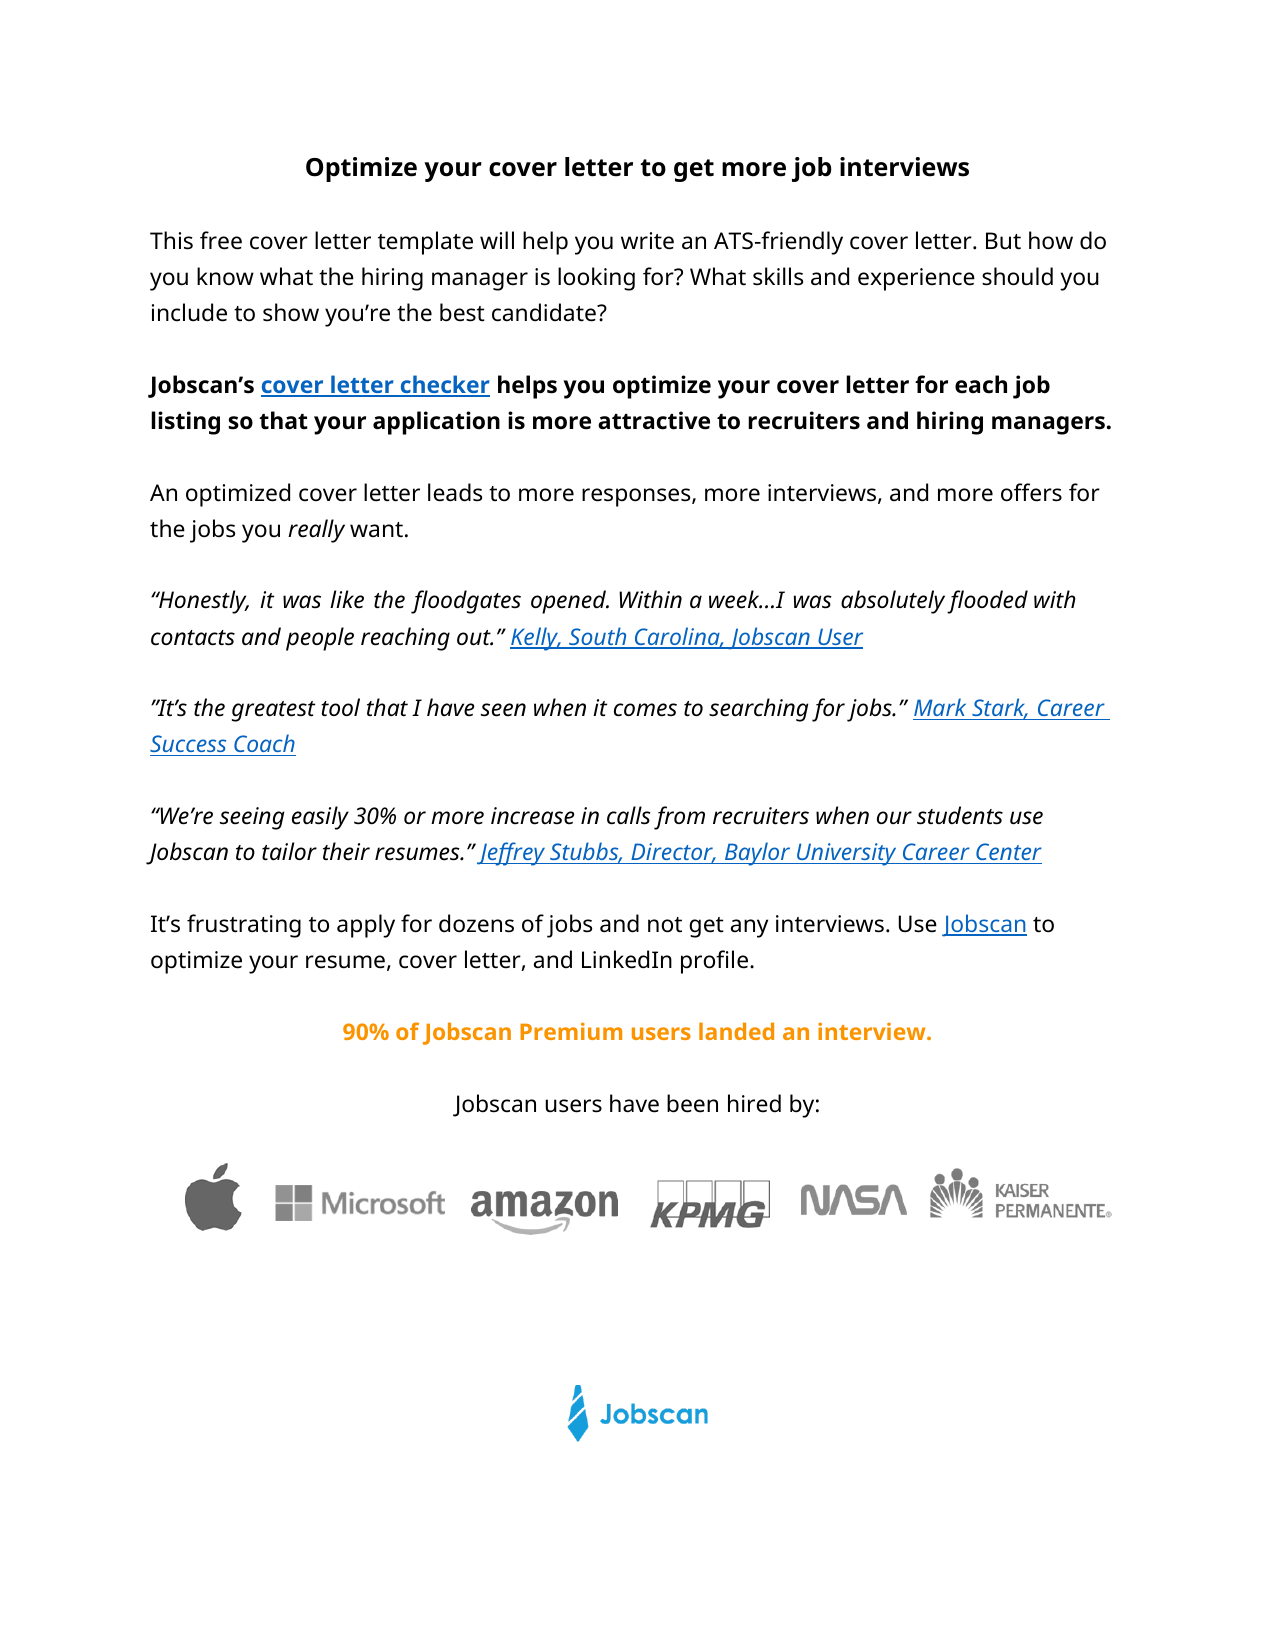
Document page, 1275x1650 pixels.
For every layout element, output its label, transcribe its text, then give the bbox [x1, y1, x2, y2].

text It’s frustrating to apply for dozens of jobs and not get any interviews. Use Jobscan to optimize your resume, cover letter, and LinkedIn profile. [150, 908, 1125, 975]
text Optimize your cover letter to get more job interviews [150, 150, 1125, 184]
text “We’re seeing easily 30% or more increase in calls from recruiters when our students use Jobscan to tailor their resumes.” Jeffrey Stubbs, Director, Baylor University Career Center [150, 800, 1125, 867]
picture [567, 1385, 708, 1442]
picture [153, 1159, 1122, 1238]
text An optimized cover letter leads to more responses, more interviews, and more offers for the jobs you really want. [150, 477, 1125, 544]
text This free cover letter template will help you write an ATS-friendly cover letter. But how do you know what the hiring manager is looking for? What skills and experience should you include to show you’re the best candidate? [150, 225, 1125, 328]
text Jobscan’s cover letter checker helps you optimize your cover letter for each job listing so that your application is more attractive to recruiters and hiring managers. [150, 369, 1125, 436]
text ”It’s the greatest tool that I have seen when it comes to searching for jobs.” Mark Stark, Career Success Coach [150, 692, 1125, 759]
text 90% of Jobscan Premium users landed an interview. [150, 1016, 1125, 1047]
text “Honestly, it was like the floodgates opened. Within a week…I was absolutely flooded with contacts and people reaching out.” Kelly, South Carolina, Jobscan User [150, 584, 1125, 652]
text Jobscan users have been hired by: [150, 1088, 1125, 1119]
